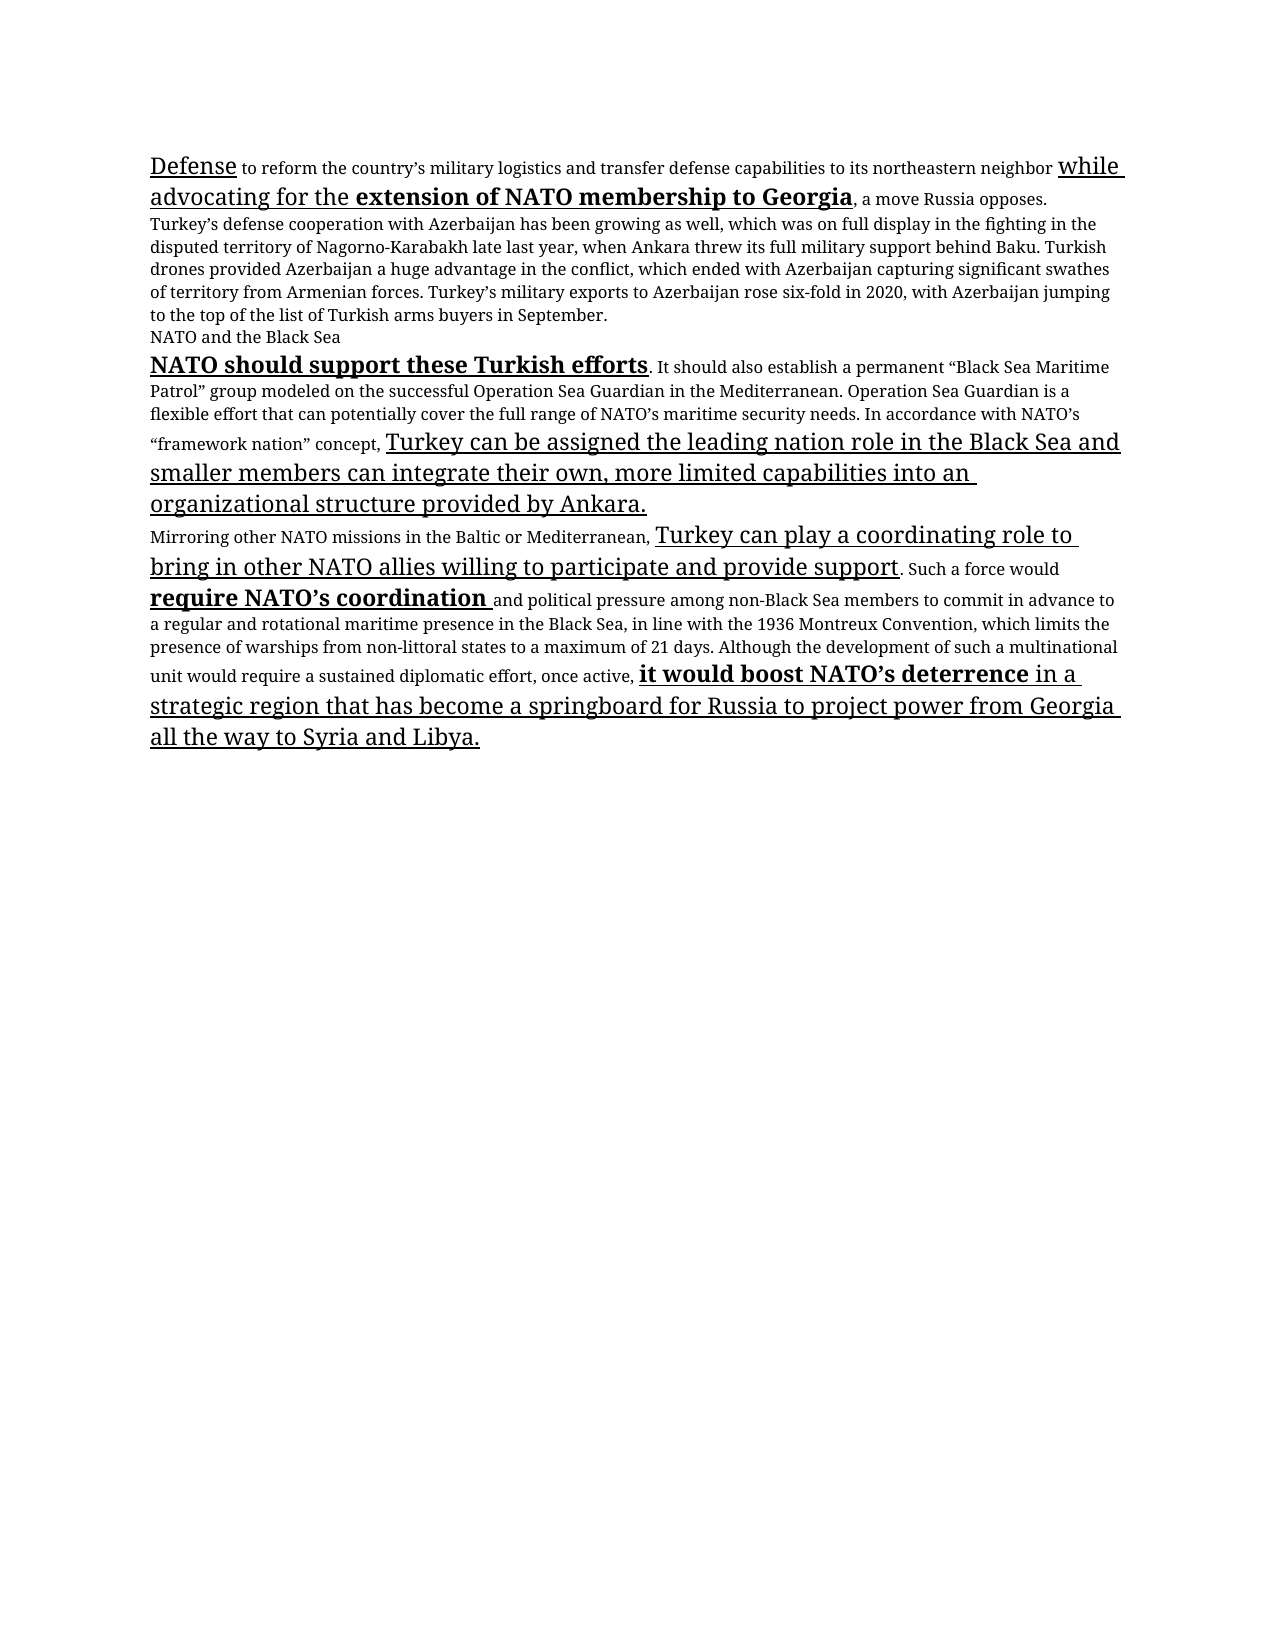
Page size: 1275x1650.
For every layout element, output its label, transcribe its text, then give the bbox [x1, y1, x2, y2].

text Mirroring other NATO missions in the Baltic or Mediterranean, Turkey can play a coordinating role to bring in other NATO allies willing to participate and provide support. Such a force would require NATO’s coordination and political pressure among non-Black Sea members to commit in advance to a regular and rotational maritime presence in the Black Sea, in line with the 1936 Montreux Convention, which limits the presence of warships from non-littoral states to a maximum of 21 days. Although the development of such a multinational unit would require a sustained diplomatic effort, once active, it would boost NATO’s deterrence in a strategic region that has become a springboard for Russia to project power from Georgia all the way to Syria and Libya. [150, 519, 1125, 752]
text NATO should support these Turkish efforts. It should also establish a permanent “Black Sea Maritime Patrol” group modeled on the successful Operation Sea Guardian in the Mediterranean. Operation Sea Guardian is a flexible effort that can potentially cover the full range of NATO’s maritime security needs. In accordance with NATO’s “framework nation” concept, Turkey can be assigned the leading nation role in the Black Sea and smaller members can integrate their own, more limited capabilities into an organizational structure provided by Ankara. [150, 349, 1125, 519]
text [150, 150, 1125, 212]
text NATO and the Black Sea [150, 326, 1125, 349]
text Turkey’s defense cooperation with Azerbaijan has been growing as well, which was on full display in the fighting in the disputed territory of Nagorno-Karabakh late last year, when Ankara threw its full military support behind Baku. Turkish drones provided Azerbaijan a huge advantage in the conflict, which ended with Azerbaijan capturing significant swathes of territory from Armenian forces. Turkey’s military exports to Azerbaijan rose six-fold in 2020, with Azerbaijan jumping to the top of the list of Turkish arms buyers in September. [150, 212, 1125, 326]
